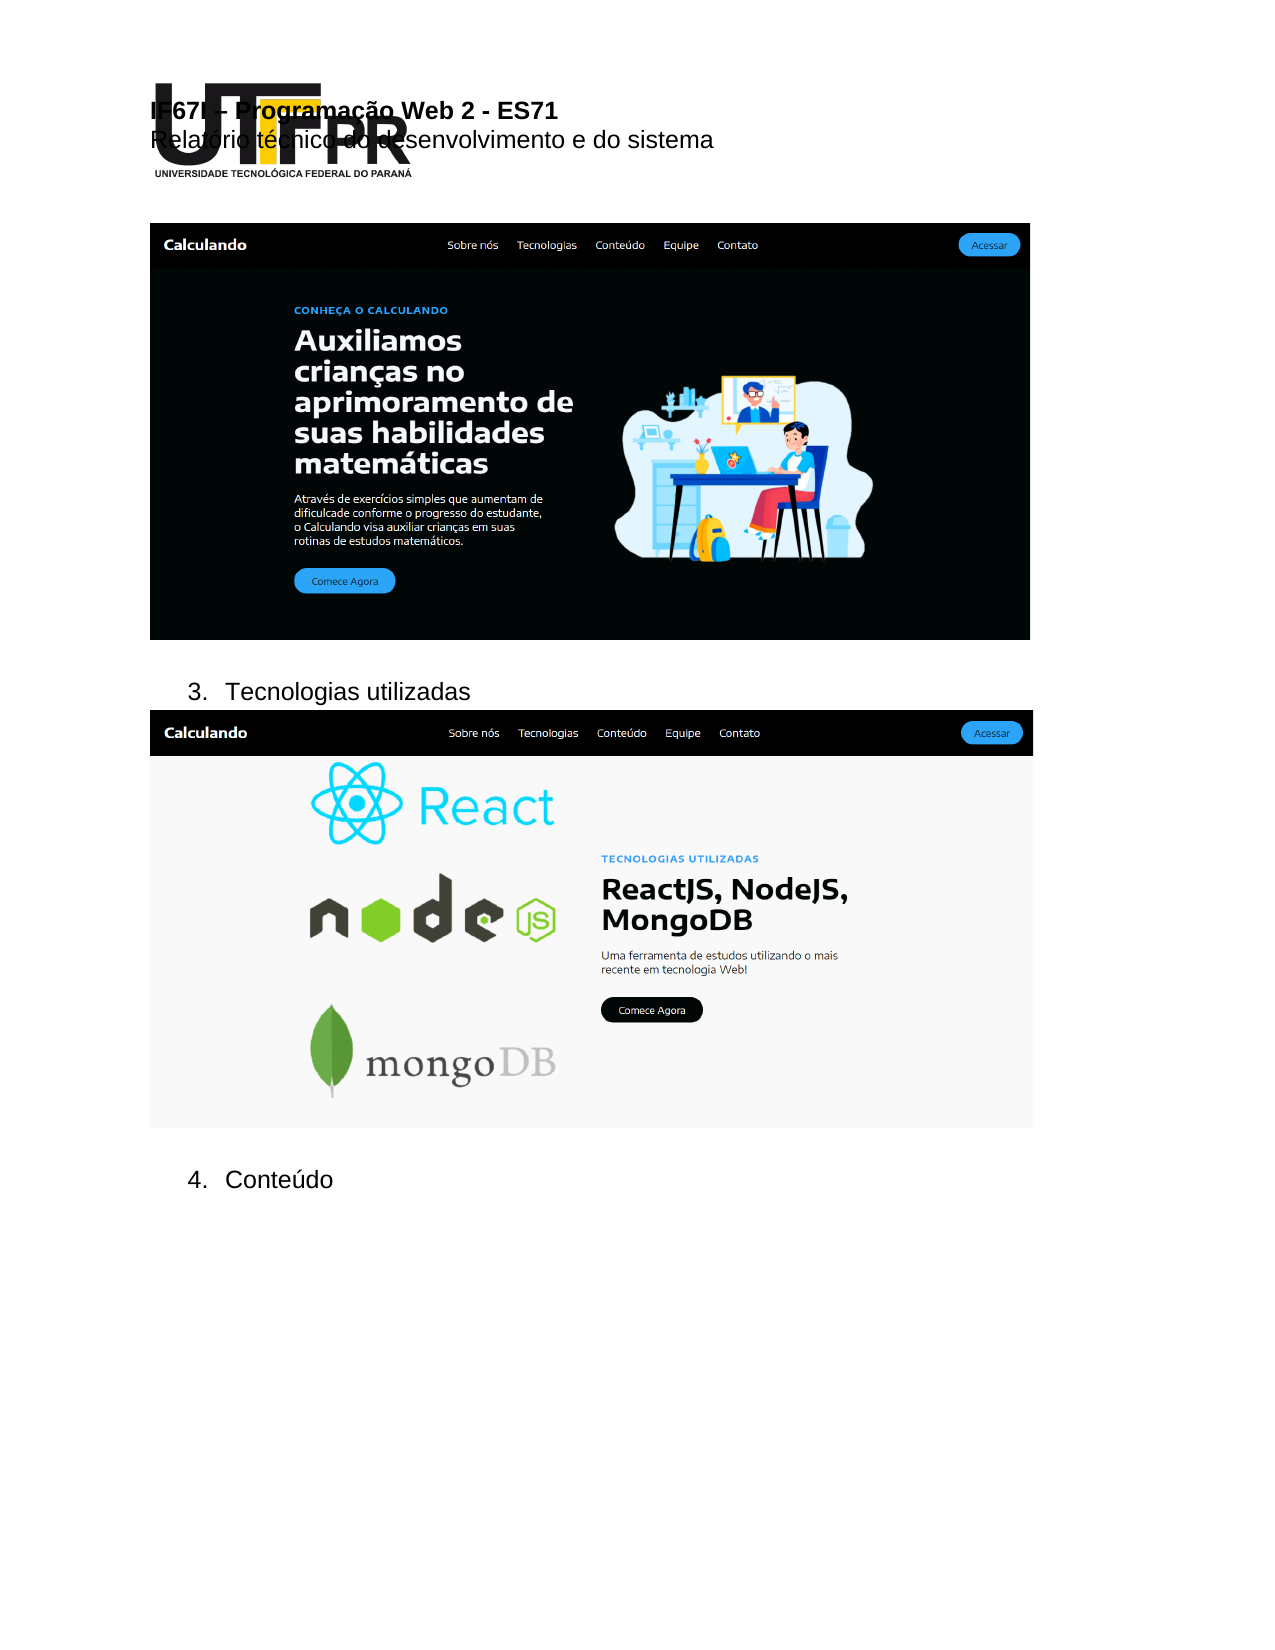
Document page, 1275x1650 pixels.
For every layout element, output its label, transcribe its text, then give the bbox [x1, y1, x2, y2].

list Tecnologias utilizadas [187, 677, 1125, 706]
picture [154, 133, 164, 139]
picture [150, 223, 1031, 640]
picture [153, 78, 414, 182]
picture [150, 710, 1034, 1128]
list Conteúdo [187, 1164, 1125, 1193]
